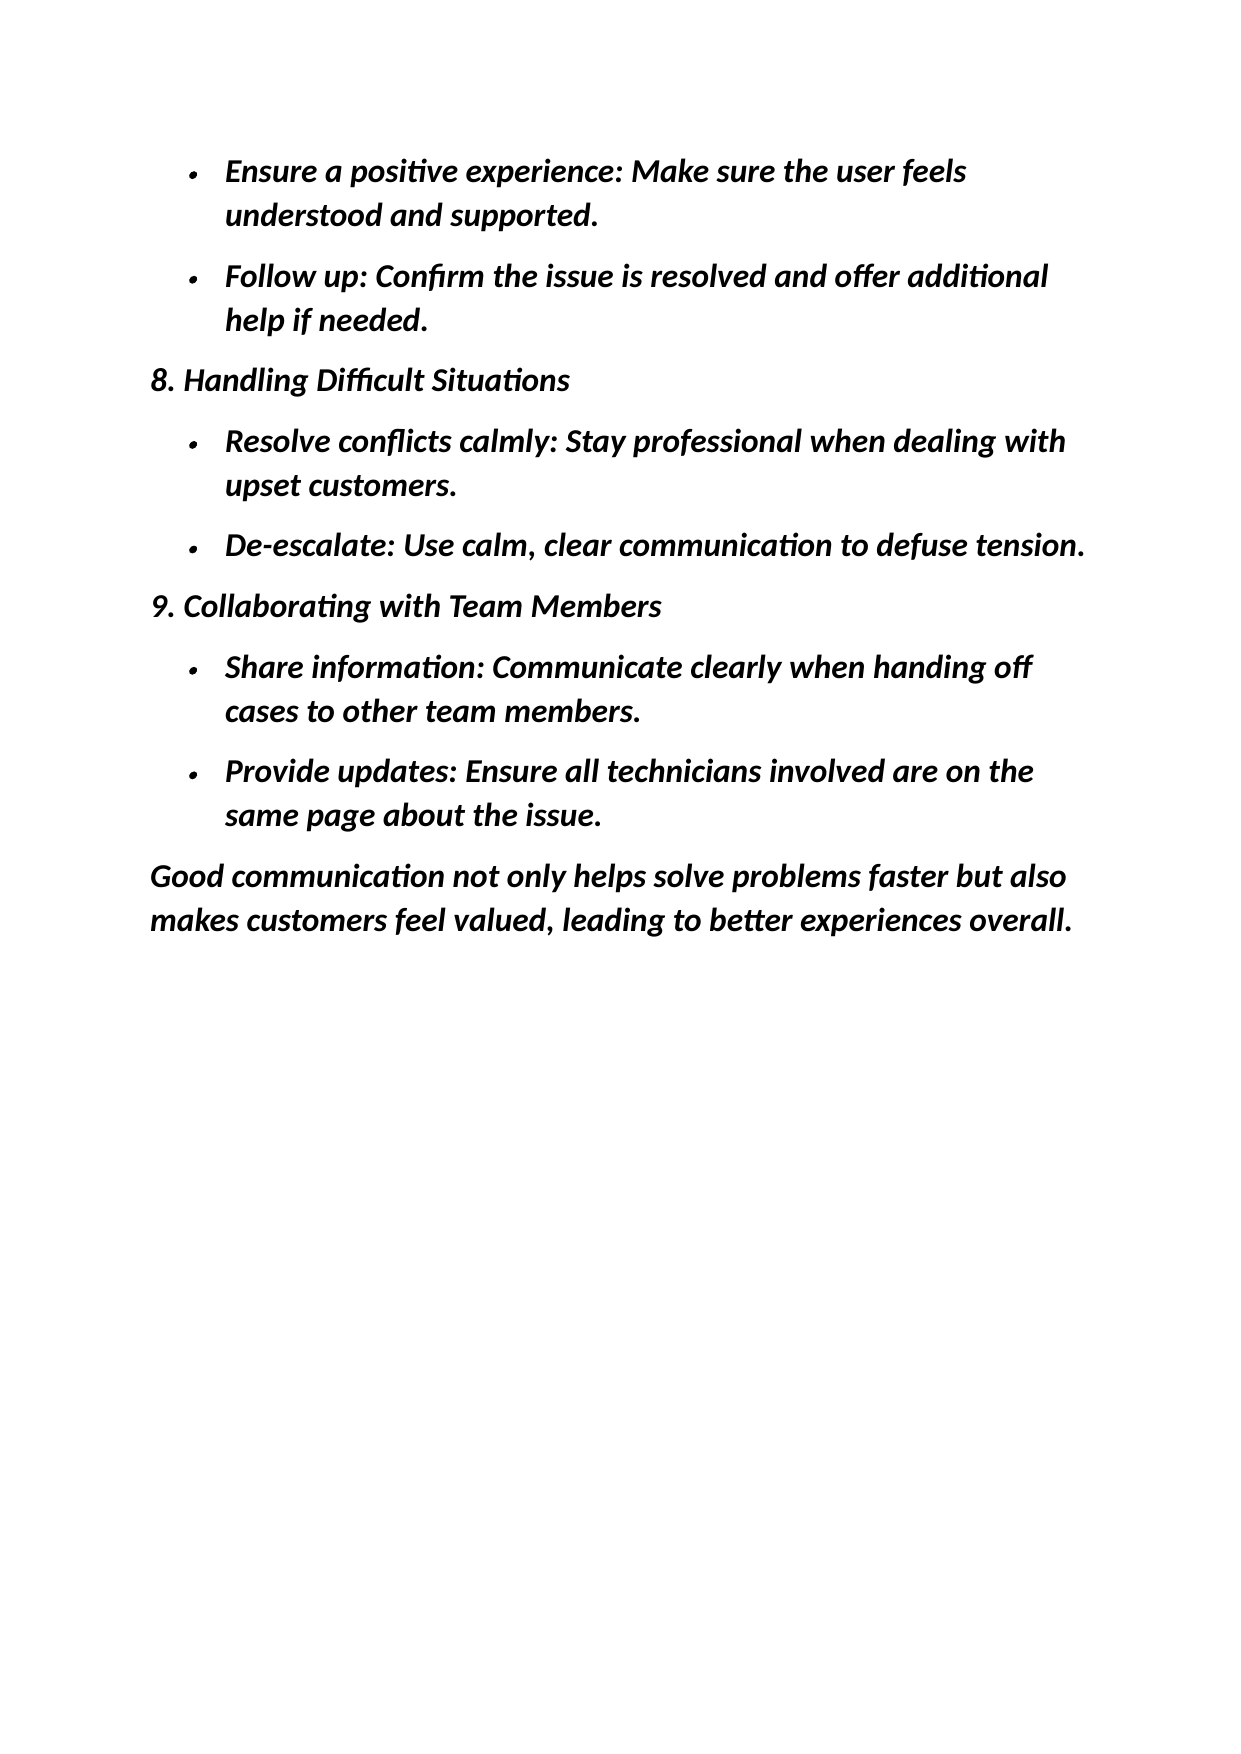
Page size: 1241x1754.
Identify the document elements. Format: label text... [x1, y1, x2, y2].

text 9. Collaborating with Team Members [150, 585, 1090, 626]
list Resolve conflicts calmly: Stay professional when dealing with upset customers. [187, 420, 1090, 504]
list De-escalate: Use calm, clear communication to defuse tension. [187, 524, 1090, 565]
list Ensure a positive experience: Make sure the user feels understood and supported. [187, 150, 1090, 235]
list Follow up: Confirm the issue is resolved and offer additional help if needed. [187, 254, 1090, 339]
list Share information: Communicate clearly when handing off cases to other team members. [187, 646, 1090, 730]
list Provide updates: Ensure all technicians involved are on the same page about the issue. [187, 750, 1090, 835]
text Good communication not only helps solve problems faster but also makes customers feel valued, leading to better experiences overall. [150, 855, 1090, 939]
text 8. Handling Difficult Situations [150, 359, 1090, 400]
